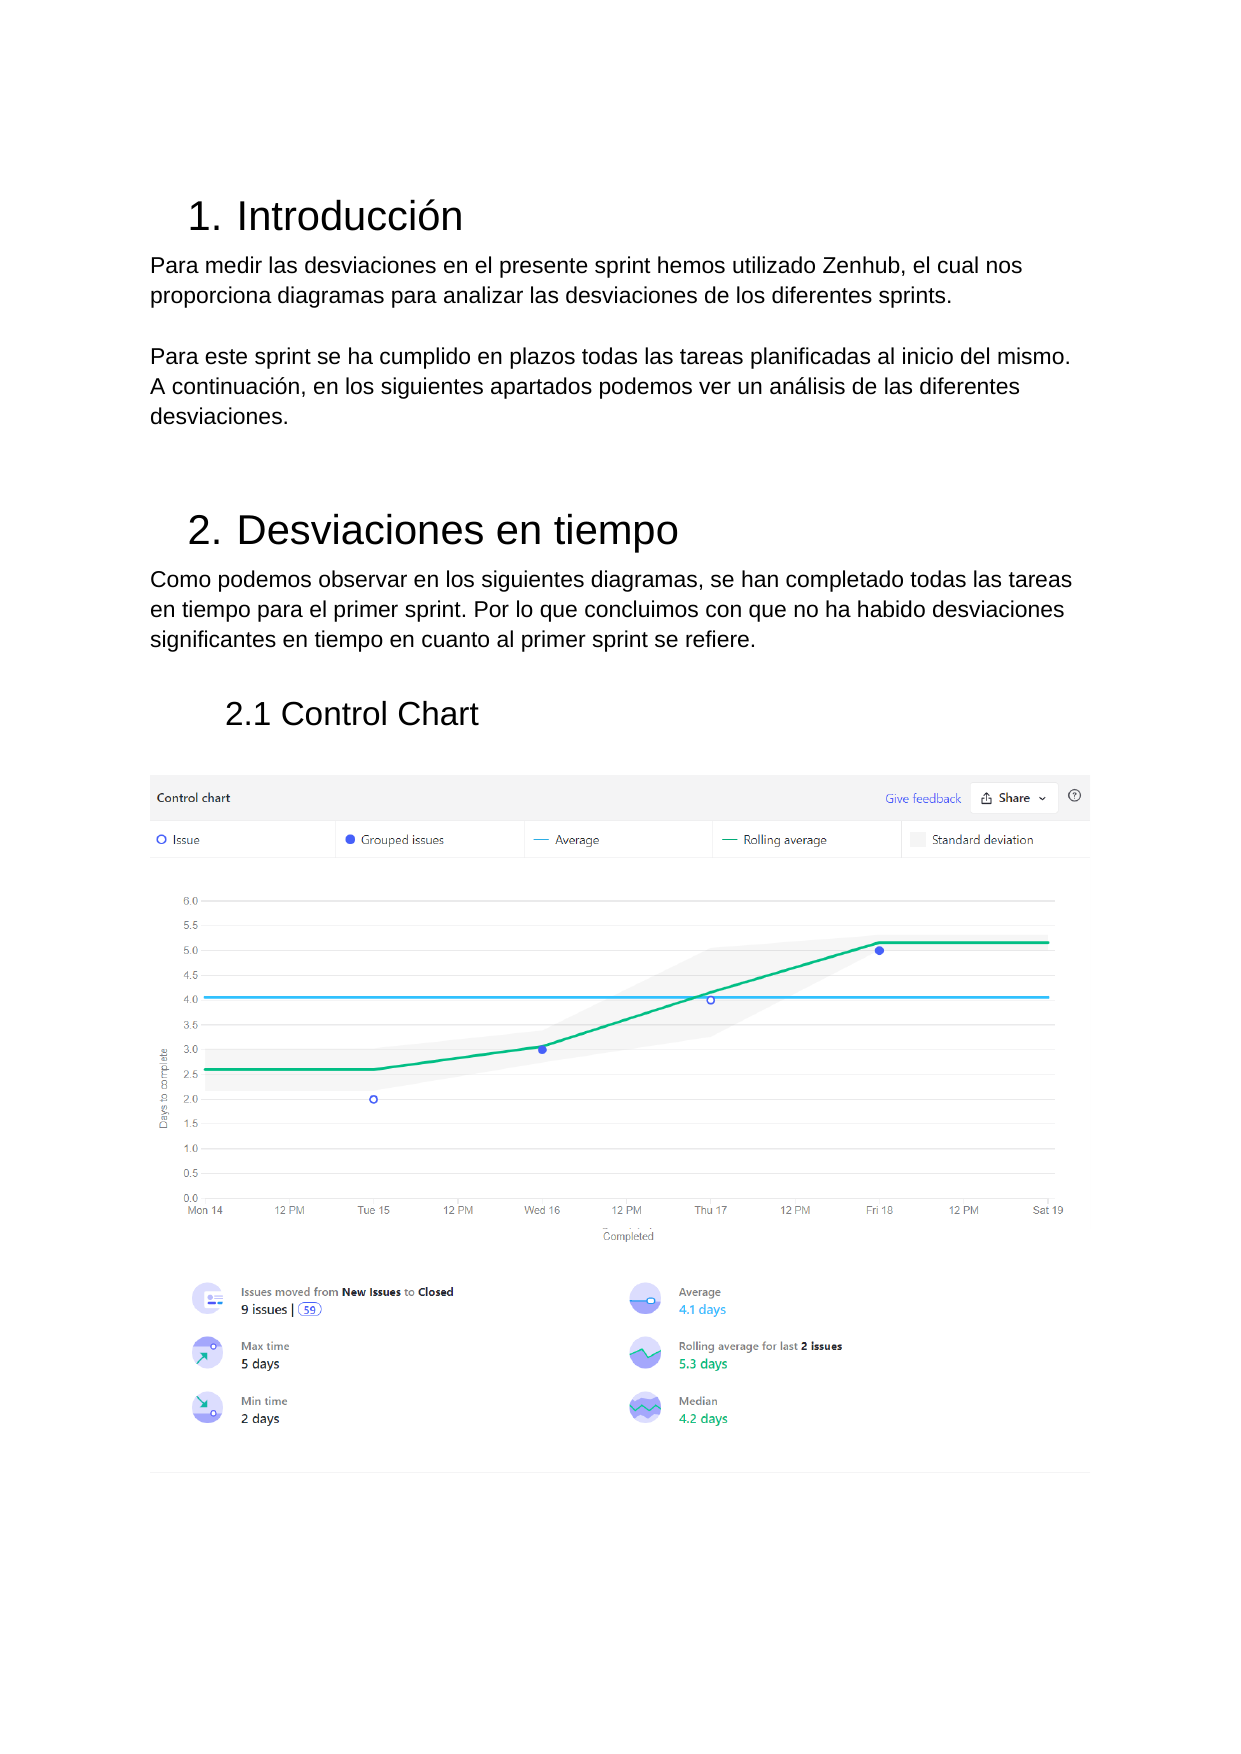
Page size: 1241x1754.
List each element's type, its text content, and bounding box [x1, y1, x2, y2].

subtitle 2.1 Control Chart [150, 694, 1090, 732]
picture [150, 775, 1091, 1229]
text Para medir las desviaciones en el presente sprint hemos utilizado Zenhub, el cual nos proporciona diagramas para analizar las desviaciones de los diferentes sprints. [150, 252, 1090, 309]
subtitle Desviaciones en tiempo [187, 505, 1090, 553]
picture [150, 1232, 1091, 1473]
text Como podemos observar en los siguientes diagramas, se han completado todas las tareas en tiempo para el primer sprint. Por lo que concluimos con que no ha habido desviaciones significantes en tiempo en cuanto al primer sprint se refiere. [150, 566, 1090, 652]
text Para este sprint se ha cumplido en plazos todas las tareas planificadas al inicio del mismo. A continuación, en los siguientes apartados podemos ver un análisis de las diferentes desviaciones. [150, 343, 1090, 429]
subtitle Introducción [187, 192, 1090, 239]
